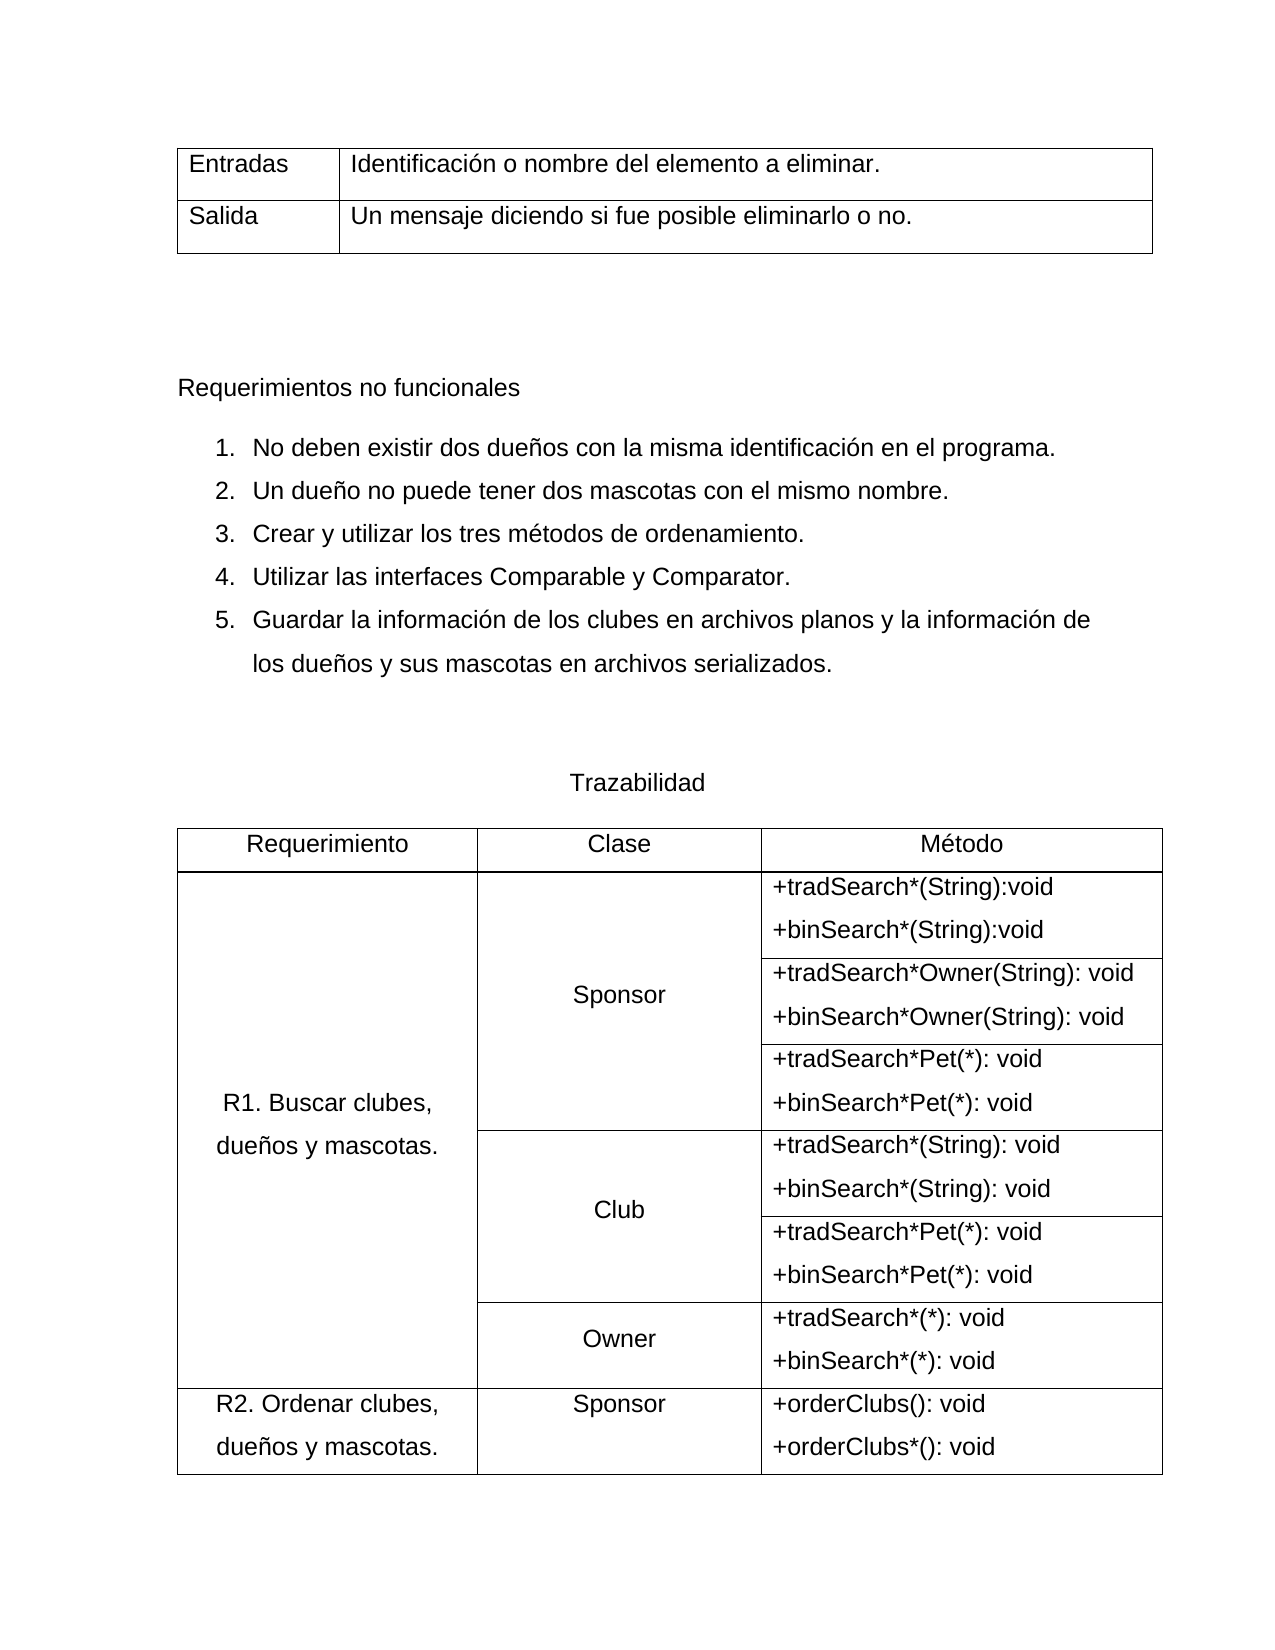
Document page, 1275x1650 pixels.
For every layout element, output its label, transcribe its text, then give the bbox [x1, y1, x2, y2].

list Utilizar las interfaces Comparable y Comparator. [215, 562, 1098, 591]
list No deben existir dos dueños con la misma identificación en el programa. [215, 433, 1098, 462]
list Guardar la información de los clubes en archivos planos y la información de los dueños y sus mascotas en archivos serializados. [215, 606, 1098, 677]
table_cell Owner [478, 1303, 761, 1388]
list Un dueño no puede tener dos mascotas con el mismo nombre. [215, 476, 1098, 505]
table_cell Entradas [178, 149, 339, 200]
table_cell Salida [178, 201, 339, 253]
table_cell +tradSearch*(String):void +binSearch*(String):void [762, 873, 1162, 957]
table_cell Identificación o nombre del elemento a eliminar. [340, 149, 1152, 200]
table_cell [178, 1389, 477, 1474]
table_cell +orderClubs(): void +orderClubs*(): void [762, 1389, 1162, 1474]
table_cell +tradSearch*Owner(String): void +binSearch*Owner(String): void [762, 959, 1162, 1043]
table_cell Club [478, 1131, 761, 1302]
text Trazabilidad [177, 768, 1098, 797]
table_cell Sponsor [478, 1389, 761, 1474]
text Requerimientos no funcionales [177, 373, 1098, 402]
table_cell Un mensaje diciendo si fue posible eliminarlo o no. [340, 201, 1152, 253]
table_cell +tradSearch*Pet(*): void +binSearch*Pet(*): void [762, 1217, 1162, 1302]
table_header Requerimiento [178, 829, 477, 871]
table_cell +tradSearch*(*): void +binSearch*(*): void [762, 1303, 1162, 1388]
table_cell +tradSearch*(String): void +binSearch*(String): void [762, 1131, 1162, 1216]
table_cell R1. Buscar clubes, dueños y mascotas. [178, 873, 477, 1388]
table_header Método [762, 829, 1162, 871]
table_cell Sponsor [478, 873, 761, 1129]
list Crear y utilizar los tres métodos de ordenamiento. [215, 519, 1098, 548]
table_header Clase [478, 829, 761, 871]
table_cell +tradSearch*Pet(*): void +binSearch*Pet(*): void [762, 1045, 1162, 1129]
